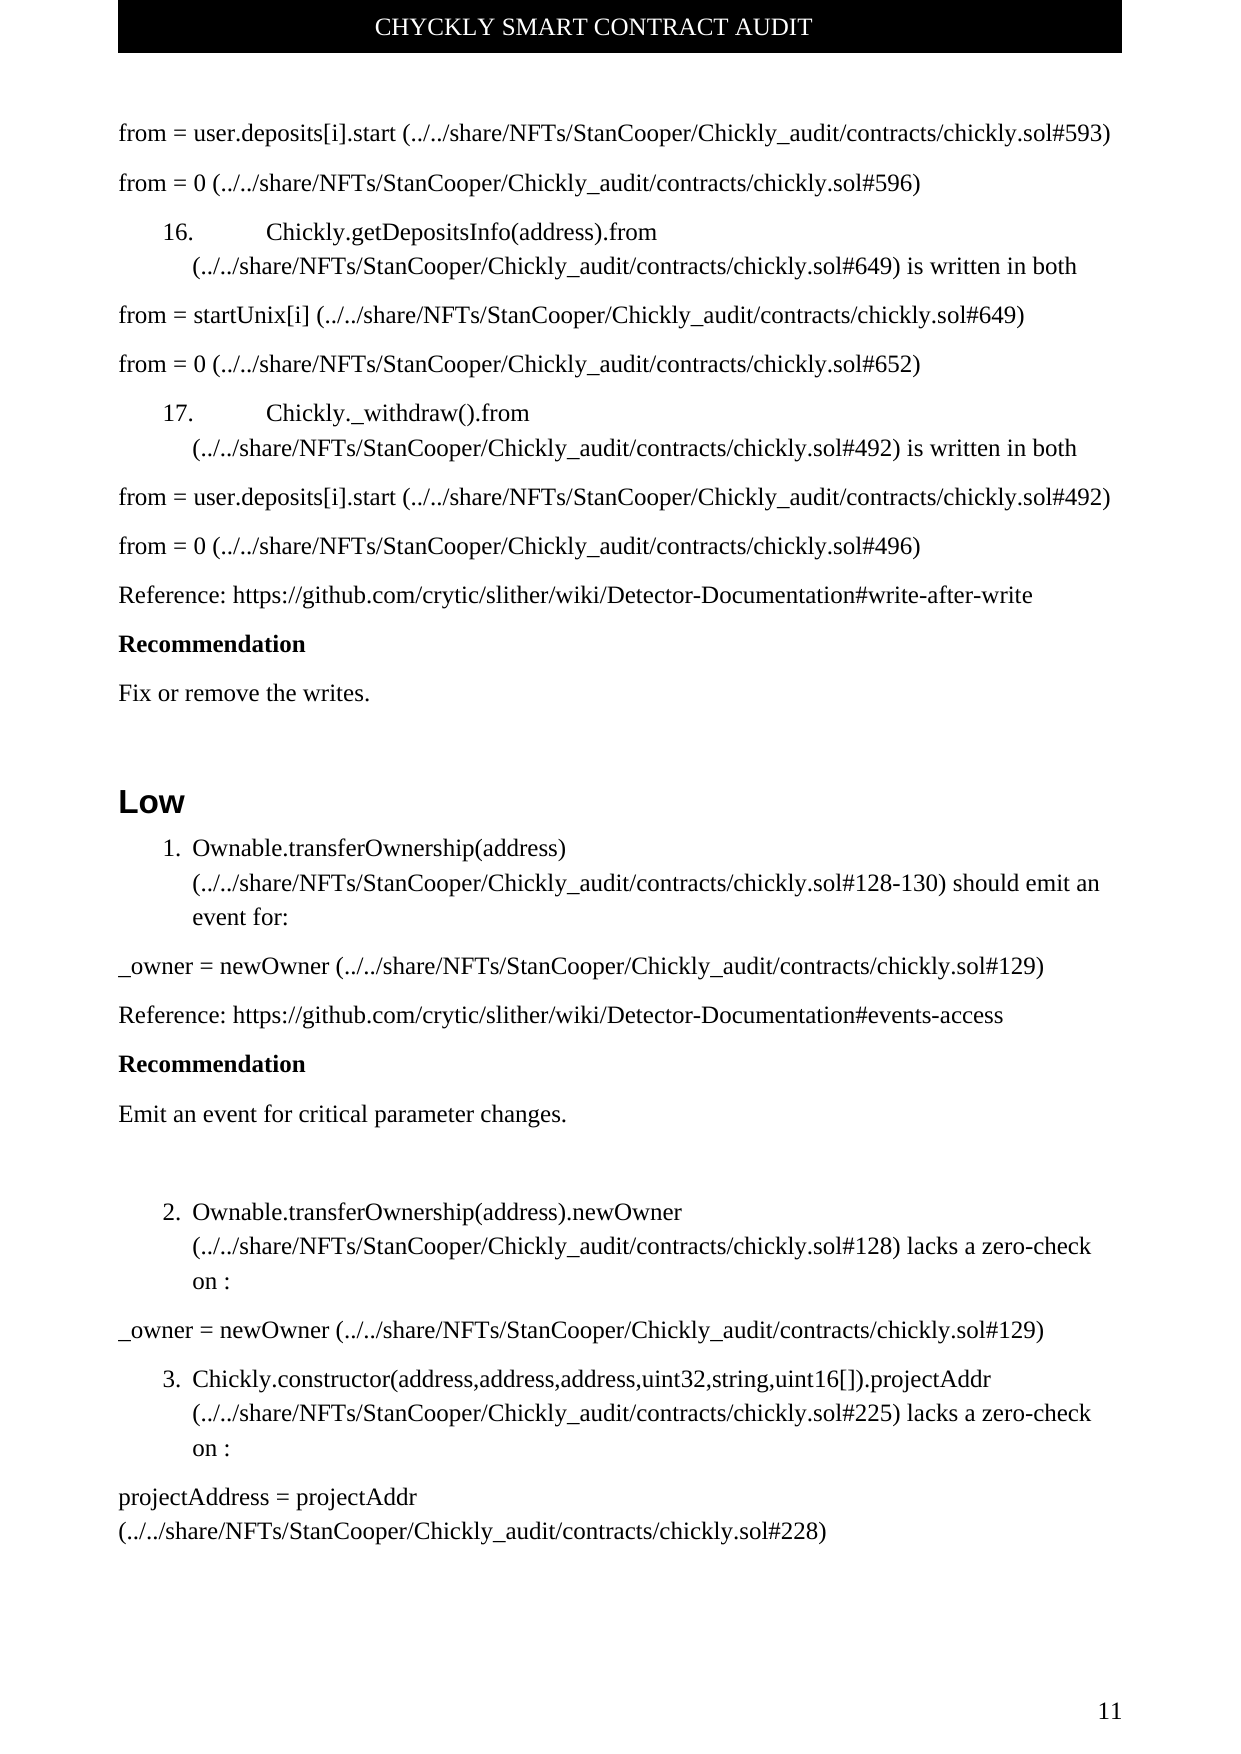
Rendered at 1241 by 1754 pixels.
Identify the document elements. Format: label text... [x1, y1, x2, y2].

list from = 0 (../../share/NFTs/StanCooper/Chickly_audit/contracts/chickly.sol#496) [118, 531, 1122, 560]
text Recommendation [118, 1049, 1122, 1078]
list from = user.deposits[i].start (../../share/NFTs/StanCooper/Chickly_audit/contracts/chickly.sol#593) [118, 118, 1122, 147]
list _owner = newOwner (../../share/NFTs/StanCooper/Chickly_audit/contracts/chickly.sol#129) [118, 1315, 1122, 1343]
list from = 0 (../../share/NFTs/StanCooper/Chickly_audit/contracts/chickly.sol#652) [118, 349, 1122, 378]
text Reference: https://github.com/crytic/slither/wiki/Detector-Documentation#write-after-write [118, 580, 1122, 609]
list Ownable.transferOwnership(address).newOwner (../../share/NFTs/StanCooper/Chickly_audit/contracts/chickly.sol#128) lacks a zero-check on : [162, 1197, 1122, 1294]
list Ownable.transferOwnership(address) (../../share/NFTs/StanCooper/Chickly_audit/contracts/chickly.sol#128-130) should emit an event for: [162, 833, 1122, 931]
list from = startUnix[i] (../../share/NFTs/StanCooper/Chickly_audit/contracts/chickly.sol#649) [118, 300, 1122, 329]
text Emit an event for critical parameter changes. [118, 1099, 1122, 1127]
list from = user.deposits[i].start (../../share/NFTs/StanCooper/Chickly_audit/contracts/chickly.sol#492) [118, 482, 1122, 511]
text Reference: https://github.com/crytic/slither/wiki/Detector-Documentation#events-access [118, 1001, 1122, 1029]
list from = 0 (../../share/NFTs/StanCooper/Chickly_audit/contracts/chickly.sol#596) [118, 168, 1122, 196]
list projectAddress = projectAddr (../../share/NFTs/StanCooper/Chickly_audit/contracts/chickly.sol#228) [118, 1482, 1122, 1545]
text Recommendation [118, 629, 1122, 658]
list _owner = newOwner (../../share/NFTs/StanCooper/Chickly_audit/contracts/chickly.sol#129) [118, 951, 1122, 980]
list Chickly.getDepositsInfo(address).from (../../share/NFTs/StanCooper/Chickly_audit/contracts/chickly.sol#649) is written in both [162, 217, 1122, 280]
list Chickly._withdraw().from (../../share/NFTs/StanCooper/Chickly_audit/contracts/chickly.sol#492) is written in both [162, 398, 1122, 462]
subtitle Low [118, 782, 1122, 821]
text Fix or remove the writes. [118, 678, 1122, 707]
list Chickly.constructor(address,address,address,uint32,string,uint16[]).projectAddr (../../share/NFTs/StanCooper/Chickly_audit/contracts/chickly.sol#225) lacks a zero-check on : [162, 1364, 1122, 1462]
